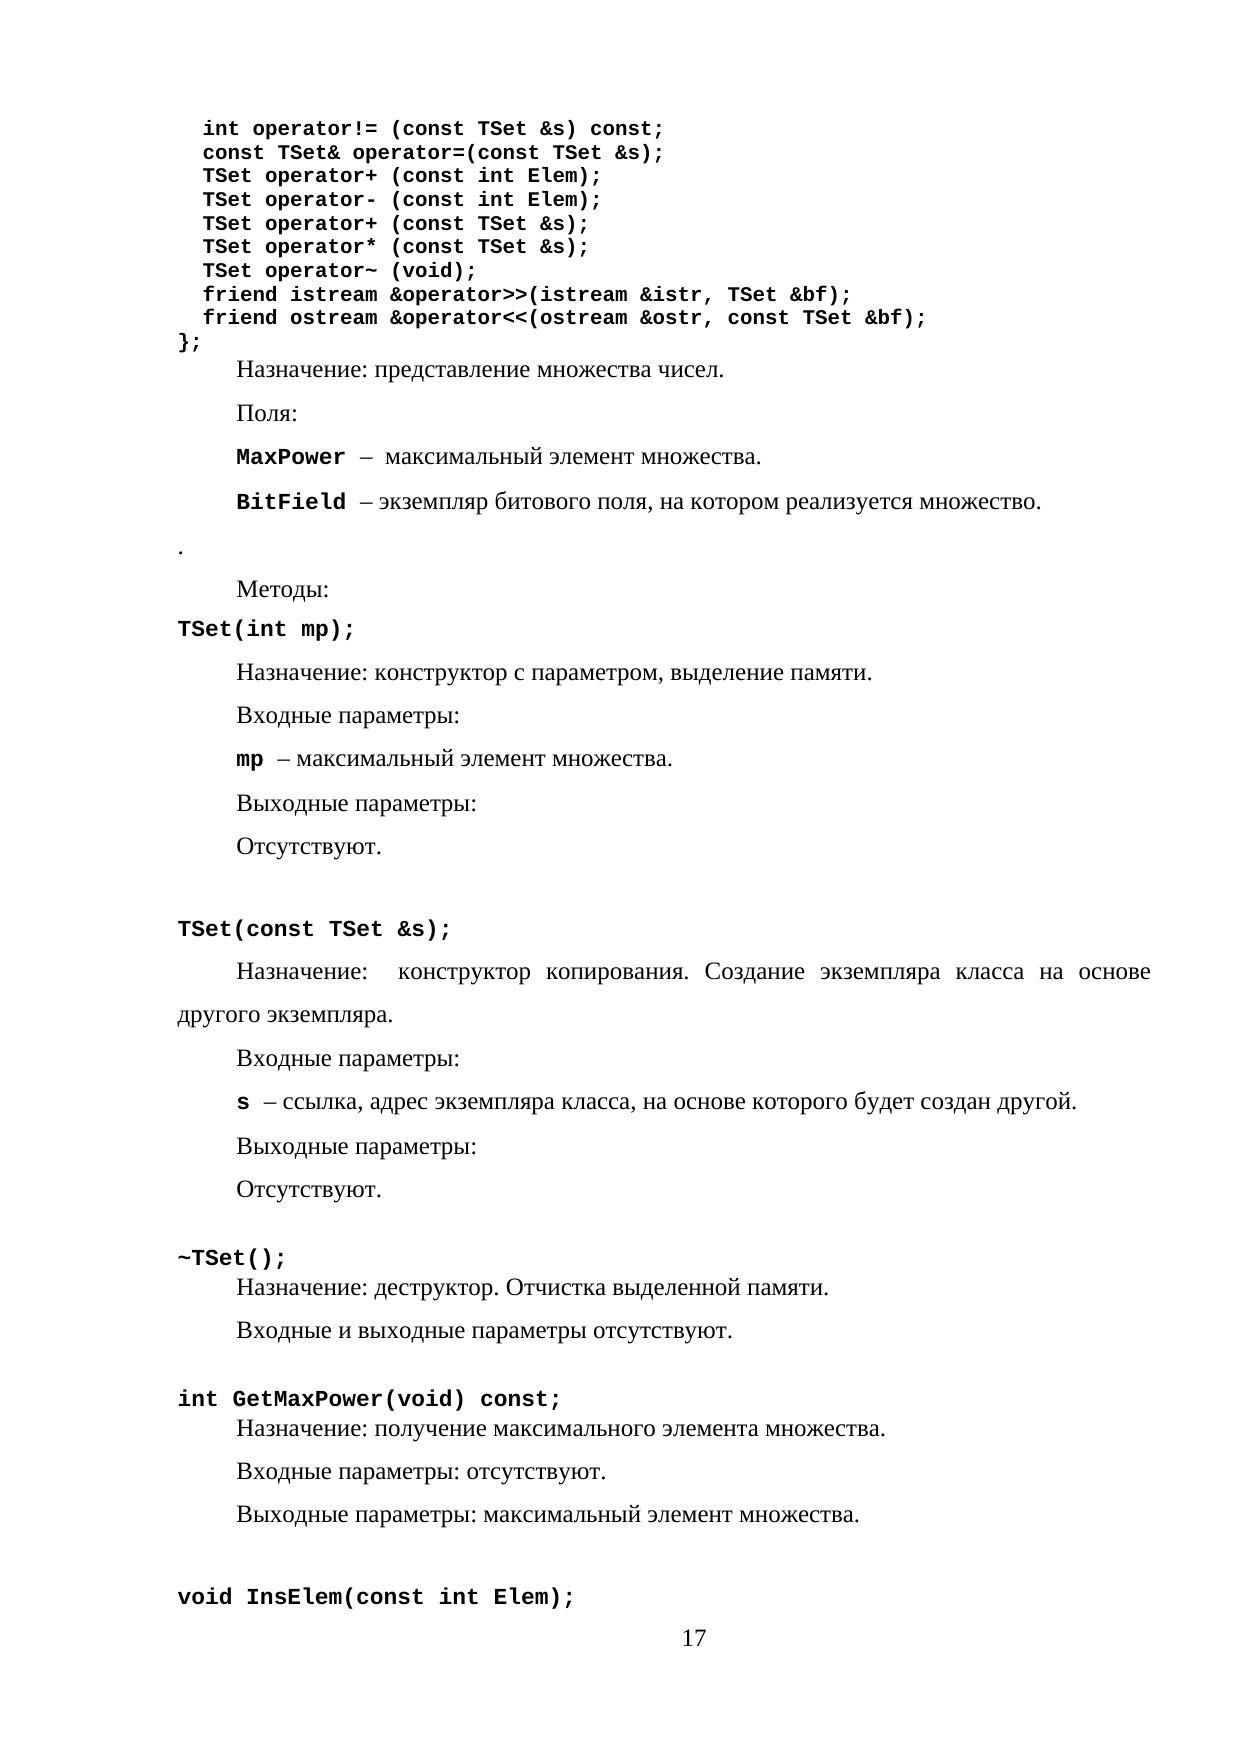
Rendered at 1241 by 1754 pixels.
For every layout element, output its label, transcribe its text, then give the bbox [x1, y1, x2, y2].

text ~TSet(); [177, 1246, 1152, 1272]
text int operator!= (const TSet &s) const; [177, 118, 1152, 142]
text Входные параметры: отсутствуют. [177, 1456, 1152, 1485]
text Выходные параметры: [177, 788, 1152, 817]
text TSet operator~ (void); [177, 260, 1152, 284]
text Назначение: конструктор копирования. Создание экземпляра класса на основе другого экземпляра. [177, 956, 1152, 1028]
text void InsElem(const int Elem); [177, 1585, 1152, 1611]
text Входные и выходные параметры отсутствуют. [177, 1315, 1152, 1344]
text Отсутствуют. [177, 831, 1152, 860]
text TSet operator+ (const TSet &s); [177, 213, 1152, 236]
text int GetMaxPower(void) const; [177, 1387, 1152, 1413]
text TSet operator- (const int Elem); [177, 189, 1152, 213]
text Выходные параметры: максимальный элемент множества. [177, 1499, 1152, 1528]
text MaxPower – максимальный элемент множества. [177, 441, 1152, 471]
text TSet operator* (const TSet &s); [177, 236, 1152, 260]
text Назначение: представление множества чисел. [177, 354, 1152, 383]
text friend istream &operator>>(istream &istr, TSet &bf); [177, 284, 1152, 307]
text Методы: [177, 574, 1152, 603]
text mp – максимальный элемент множества. [177, 743, 1152, 773]
text Входные параметры: [177, 1043, 1152, 1071]
text s – ссылка, адрес экземпляра класса, на основе которого будет создан другой. [177, 1086, 1152, 1116]
text Поля: [177, 398, 1152, 426]
text Назначение: деструктор. Отчистка выделенной памяти. [177, 1272, 1152, 1301]
text friend ostream &operator<<(ostream &ostr, const TSet &bf); [177, 307, 1152, 331]
text Назначение: получение максимального элемента множества. [177, 1413, 1152, 1442]
text TSet(int mp); [177, 618, 1152, 644]
text Назначение: конструктор с параметром, выделение памяти. [177, 657, 1152, 685]
text TSet operator+ (const int Elem); [177, 165, 1152, 189]
text const TSet& operator=(const TSet &s); [177, 142, 1152, 165]
text TSet(const TSet &s); [177, 917, 1152, 943]
text Входные параметры: [177, 700, 1152, 728]
text }; [177, 331, 1152, 354]
text . [177, 531, 1152, 560]
text BitField – экземпляр битового поля, на котором реализуется множество. [177, 486, 1152, 516]
text Выходные параметры: [177, 1131, 1152, 1160]
text Отсутствуют. [177, 1174, 1152, 1203]
